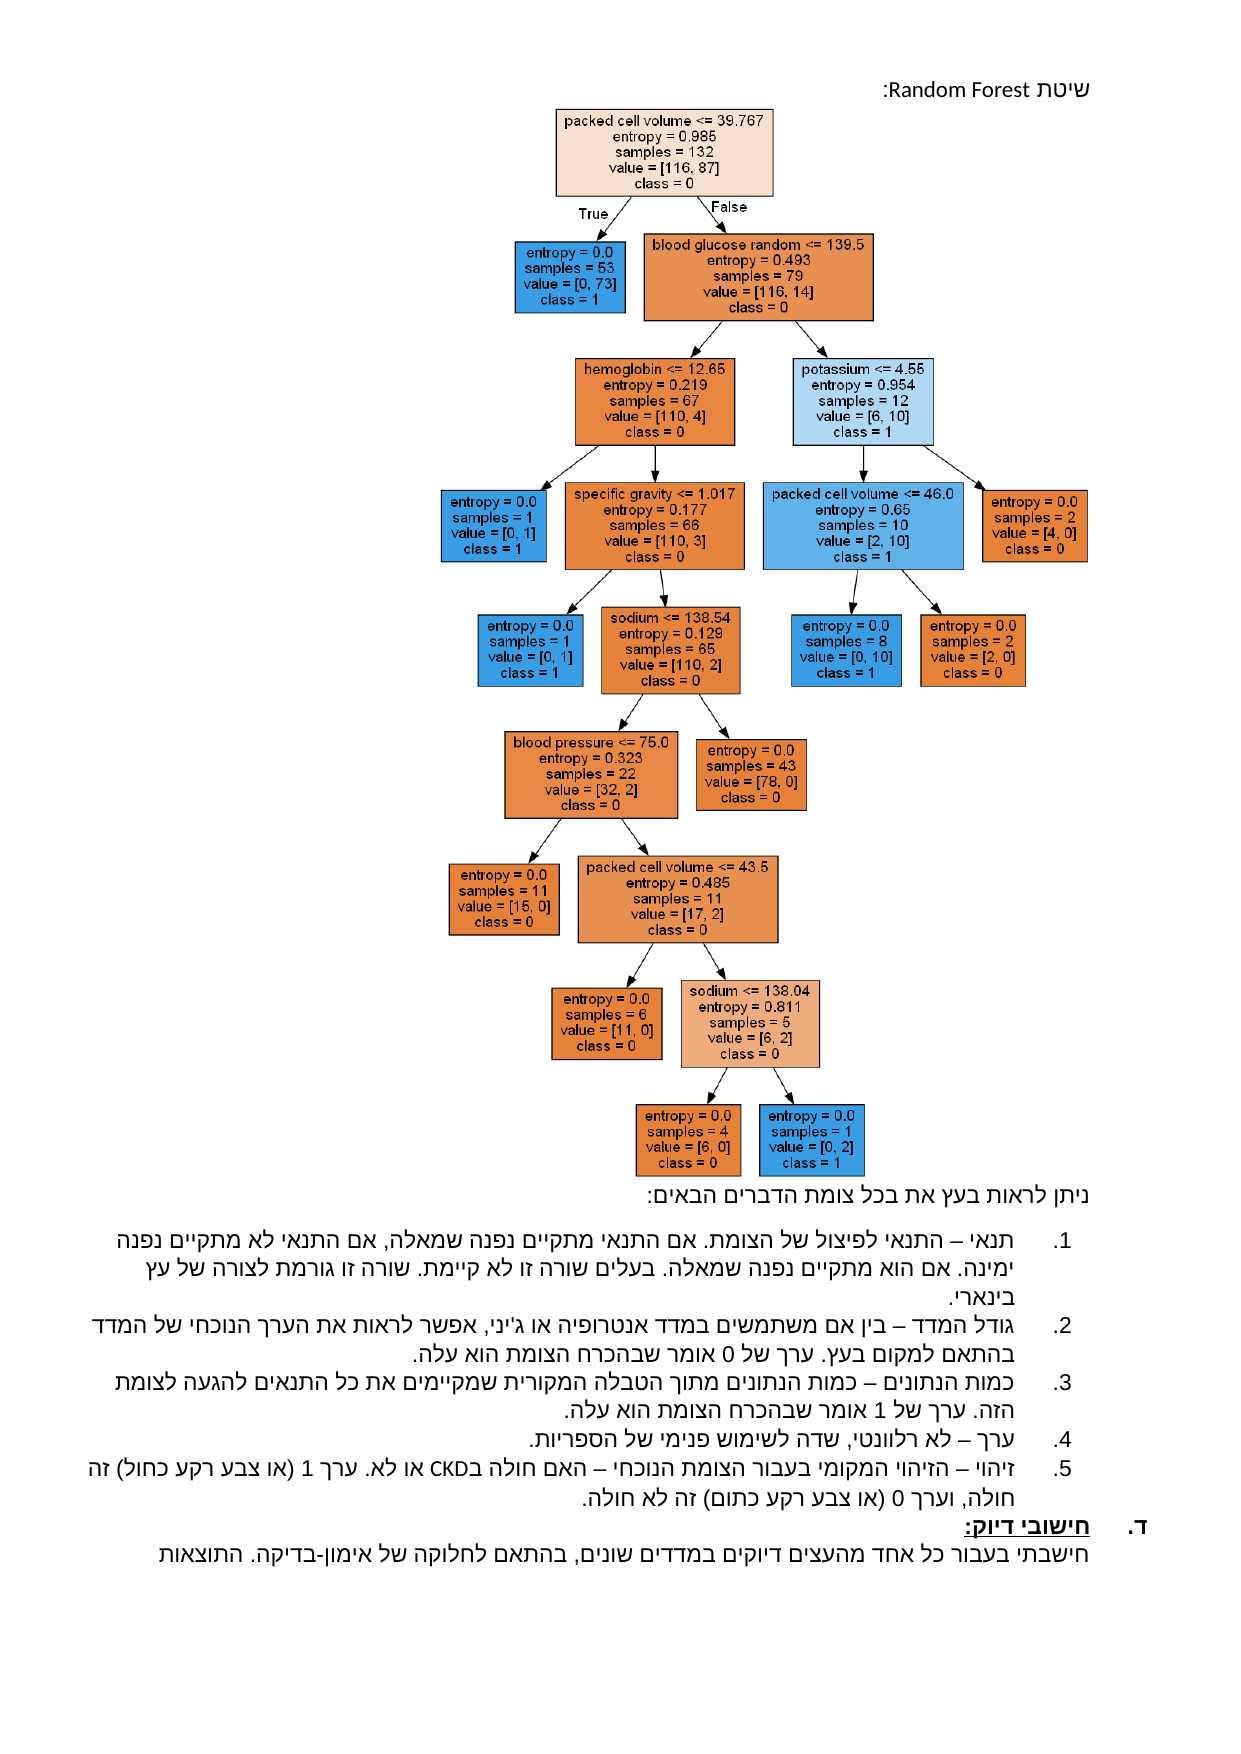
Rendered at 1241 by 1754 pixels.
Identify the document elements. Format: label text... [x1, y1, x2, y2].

list כמות הנתונים – כמות הנתונים מתוך הטבלה המקורית שמקיימים את כל התנאים להגעה לצומת הזה. ערך של 1 אומר שבהכרח הצומת הוא עלה. [75, 1369, 1053, 1424]
picture [437, 105, 1091, 1180]
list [75, 1513, 1128, 1568]
list גודל המדד – בין אם משתמשים במדד אנטרופיה או ג'יני, אפשר לראות את הערך הנוכחי של המדד בהתאם למקום בעץ. ערך של 0 אומר שבהכרח הצומת הוא עלה. [75, 1312, 1053, 1367]
list תנאי – התנאי לפיצול של הצומת. אם התנאי מתקיים נפנה שמאלה, אם התנאי לא מתקיים נפנה ימינה. אם הוא מתקיים נפנה שמאלה. בעלים שורה זו לא קיימת. שורה זו גורמת לצורה של עץ בינארי. [75, 1227, 1053, 1310]
list ערך – לא רלוונטי, שדה לשימוש פנימי של הספריות. [75, 1426, 1053, 1452]
list זיהוי – הזיהוי המקומי בעבור הצומת הנוכחי – האם חולה בCKD או לא. ערך 1 (או צבע רקע כחול) זה חולה, וערך 0 (או צבע רקע כתום) זה לא חולה. [75, 1454, 1053, 1511]
